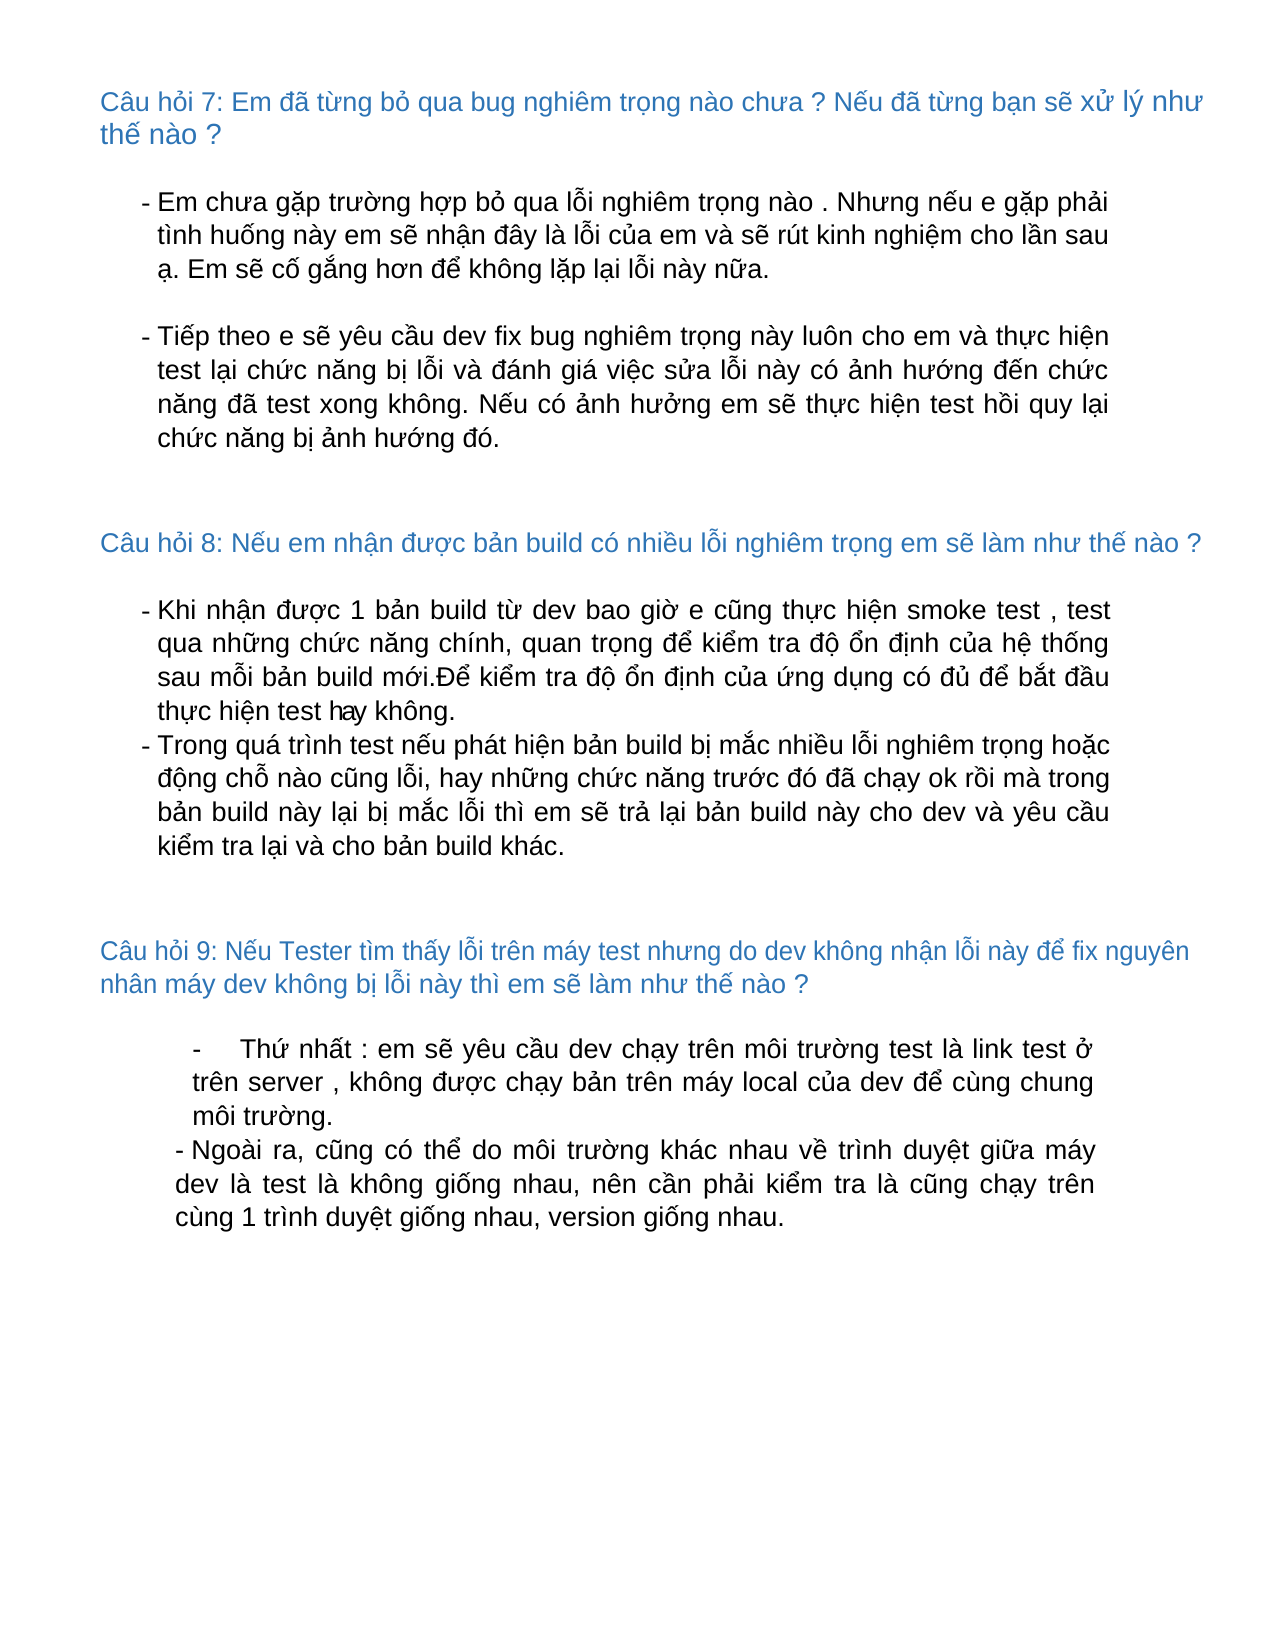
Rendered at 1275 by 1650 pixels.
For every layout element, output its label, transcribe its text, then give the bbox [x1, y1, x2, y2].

text Câu hỏi 9: Nếu Tester tìm thấy lỗi trên máy test nhưng do dev không nhận lỗi này để fix nguyên nhân máy dev không bị lỗi này thì em sẽ làm như thế nào ? [100, 935, 1217, 999]
list Thứ nhất : em sẽ yêu cầu dev chạy trên môi trường test là link test ở trên server , không được chạy bản trên máy local của dev để cùng chung môi trường. [192, 1033, 1094, 1131]
list Trong quá trình test nếu phát hiện bản build bị mắc nhiều lỗi nghiêm trọng hoặc động chỗ nào cũng lỗi, hay những chức năng trước đó đã chạy ok rồi mà trong bản build này lại bị mắc lỗi thì em sẽ trả lại bản build này cho dev và yêu cầu kiểm tra lại và cho bản build khác. [141, 729, 1111, 861]
list Tiếp theo e sẽ yêu cầu dev fix bug nghiêm trọng này luôn cho em và thực hiện test lại chức năng bị lỗi và đánh giá việc sửa lỗi này có ảnh hướng đến chức năng đã test xong không. Nếu có ảnh hưởng em sẽ thực hiện test hồi quy lại chức năng bị ảnh hướng đó. [141, 320, 1111, 453]
text Câu hỏi 7: Em đã từng bỏ qua bug nghiêm trọng nào chưa ? Nếu đã từng bạn sẽ xử lý như thế nào ? [100, 84, 1217, 151]
list Ngoài ra, cũng có thể do môi trường khác nhau về trình duyệt giữa máy dev là test là không giống nhau, nên cần phải kiểm tra là cũng chạy trên cùng 1 trình duyệt giống nhau, version giống nhau. [175, 1134, 1096, 1233]
text Câu hỏi 8: Nếu em nhận được bản build có nhiều lỗi nghiêm trọng em sẽ làm như thế nào ? [100, 527, 1217, 559]
list Khi nhận được 1 bản build từ dev bao giờ e cũng thực hiện smoke test , test qua những chức năng chính, quan trọng để kiểm tra độ ổn định của hệ thống sau mỗi bản build mới.Để kiểm tra độ ổn định của ứng dụng có đủ để bắt đầu thực hiện test hay không. [141, 594, 1110, 726]
list Em chưa gặp trường hợp bỏ qua lỗi nghiêm trọng nào . Nhưng nếu e gặp phải tình huống này em sẽ nhận đây là lỗi của em và sẽ rút kinh nghiệm cho lần sau ạ. Em sẽ cố gắng hơn để không lặp lại lỗi này nữa. [141, 186, 1110, 284]
